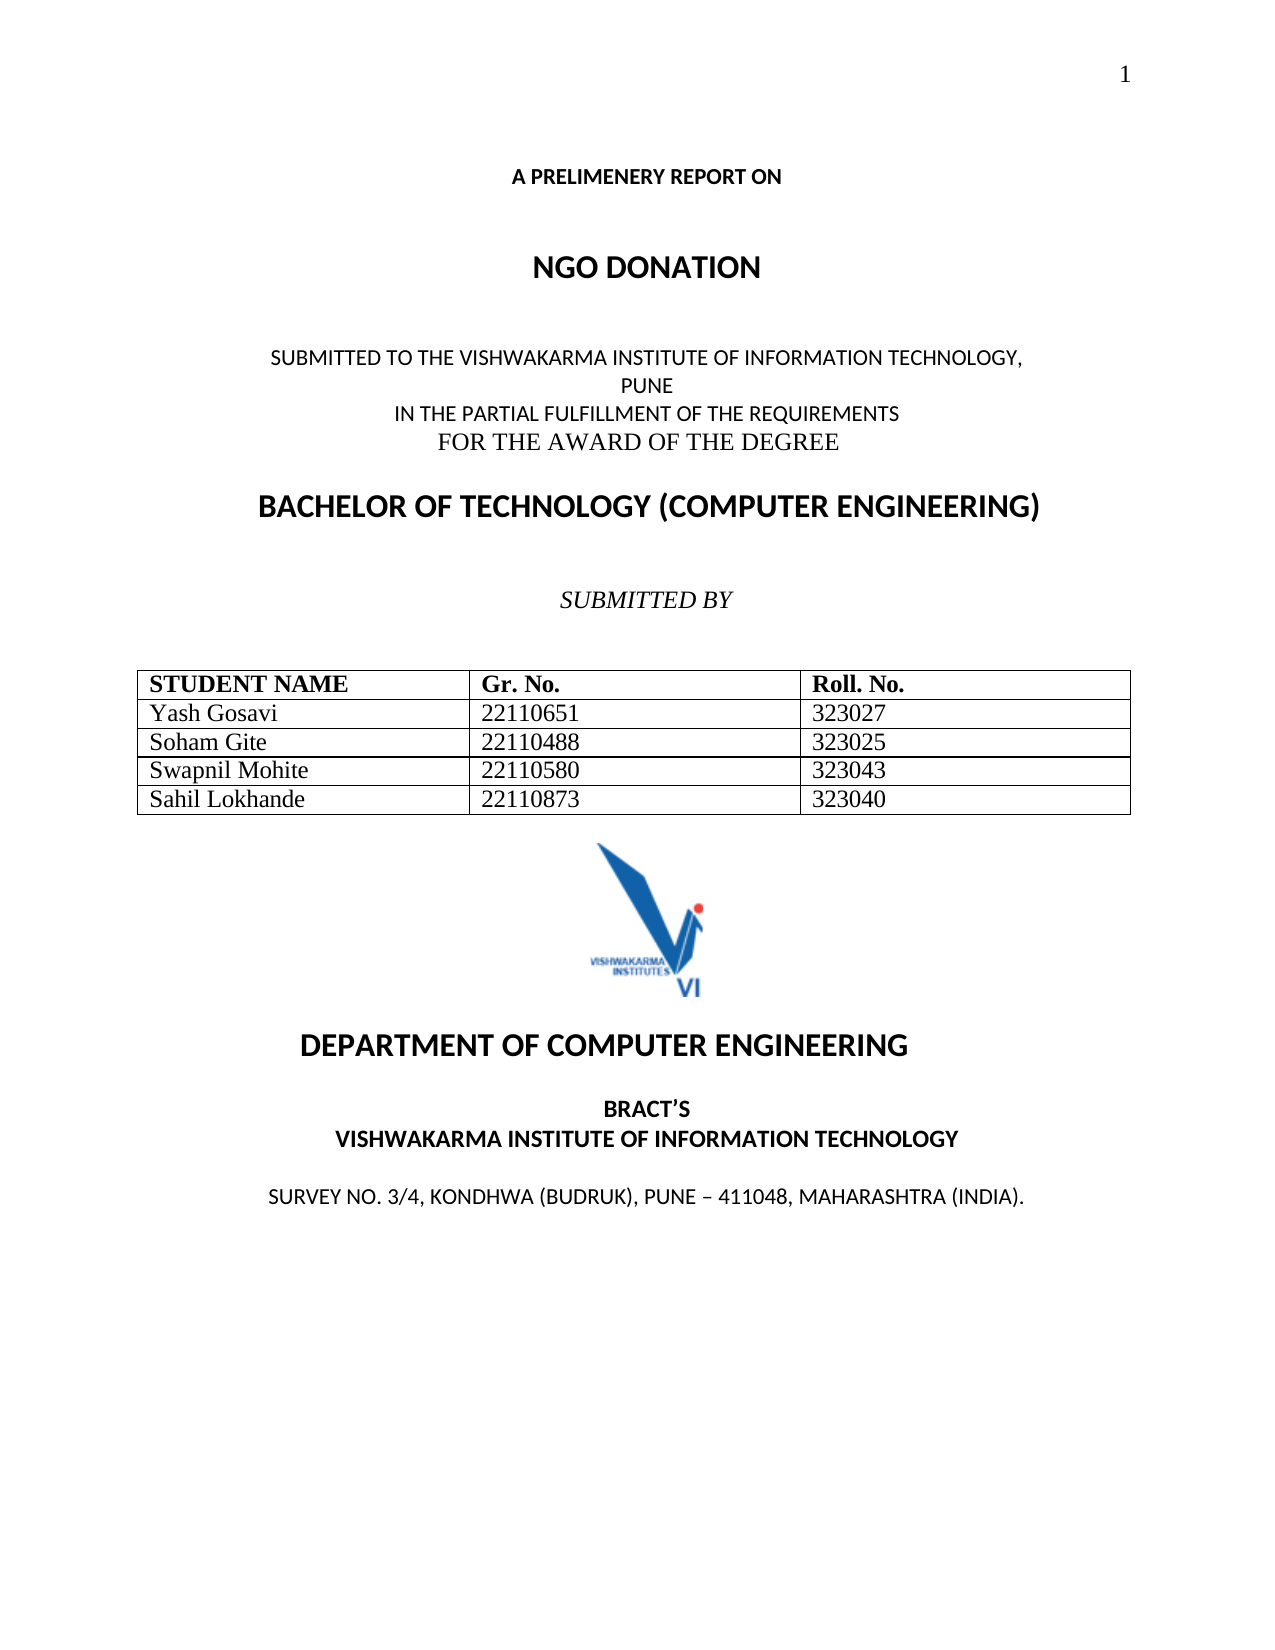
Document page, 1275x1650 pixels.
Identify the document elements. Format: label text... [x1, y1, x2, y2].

table_header STUDENT NAME [138, 671, 469, 699]
table_cell 323027 [801, 700, 1130, 728]
text A PRELIMENERY REPORT ON [137, 162, 1156, 190]
table_cell Soham Gite [138, 729, 469, 756]
table_cell Yash Gosavi [138, 700, 469, 728]
table_cell 22110873 [470, 786, 800, 814]
text SUBMITTED TO THE VISHWAKARMA INSTITUTE OF INFORMATION TECHNOLOGY, [137, 343, 1156, 371]
text PUNE [137, 371, 1156, 399]
table_cell 22110488 [470, 729, 800, 756]
table_cell 22110651 [470, 700, 800, 728]
table_cell 323040 [801, 786, 1130, 814]
table_header Gr. No. [470, 671, 800, 699]
subtitle SUBMITTED BY [137, 586, 1156, 614]
text NGO DONATION [137, 246, 1156, 287]
text VISHWAKARMA INSTITUTE OF INFORMATION TECHNOLOGY [137, 1123, 1156, 1154]
text IN THE PARTIAL FULFILLMENT OF THE REQUIREMENTS [137, 399, 1156, 427]
text SURVEY NO. 3/4, KONDHWA (BUDRUK), PUNE – 411048, MAHARASHTRA (INDIA). [137, 1182, 1156, 1210]
table_cell Swapnil Mohite [138, 758, 469, 785]
text FOR THE AWARD OF THE DEGREE [362, 427, 1156, 456]
text BACHELOR OF TECHNOLOGY (COMPUTER ENGINEERING) [137, 485, 1156, 525]
picture [590, 843, 704, 997]
subtitle DEPARTMENT OF COMPUTER ENGINEERING [300, 1024, 1156, 1065]
table_cell 323025 [801, 729, 1130, 756]
table_cell Sahil Lokhande [138, 786, 469, 814]
table_cell 22110580 [470, 758, 800, 785]
table_cell 323043 [801, 758, 1130, 785]
text BRACT’S [137, 1093, 1156, 1123]
table_header Roll. No. [801, 671, 1130, 699]
